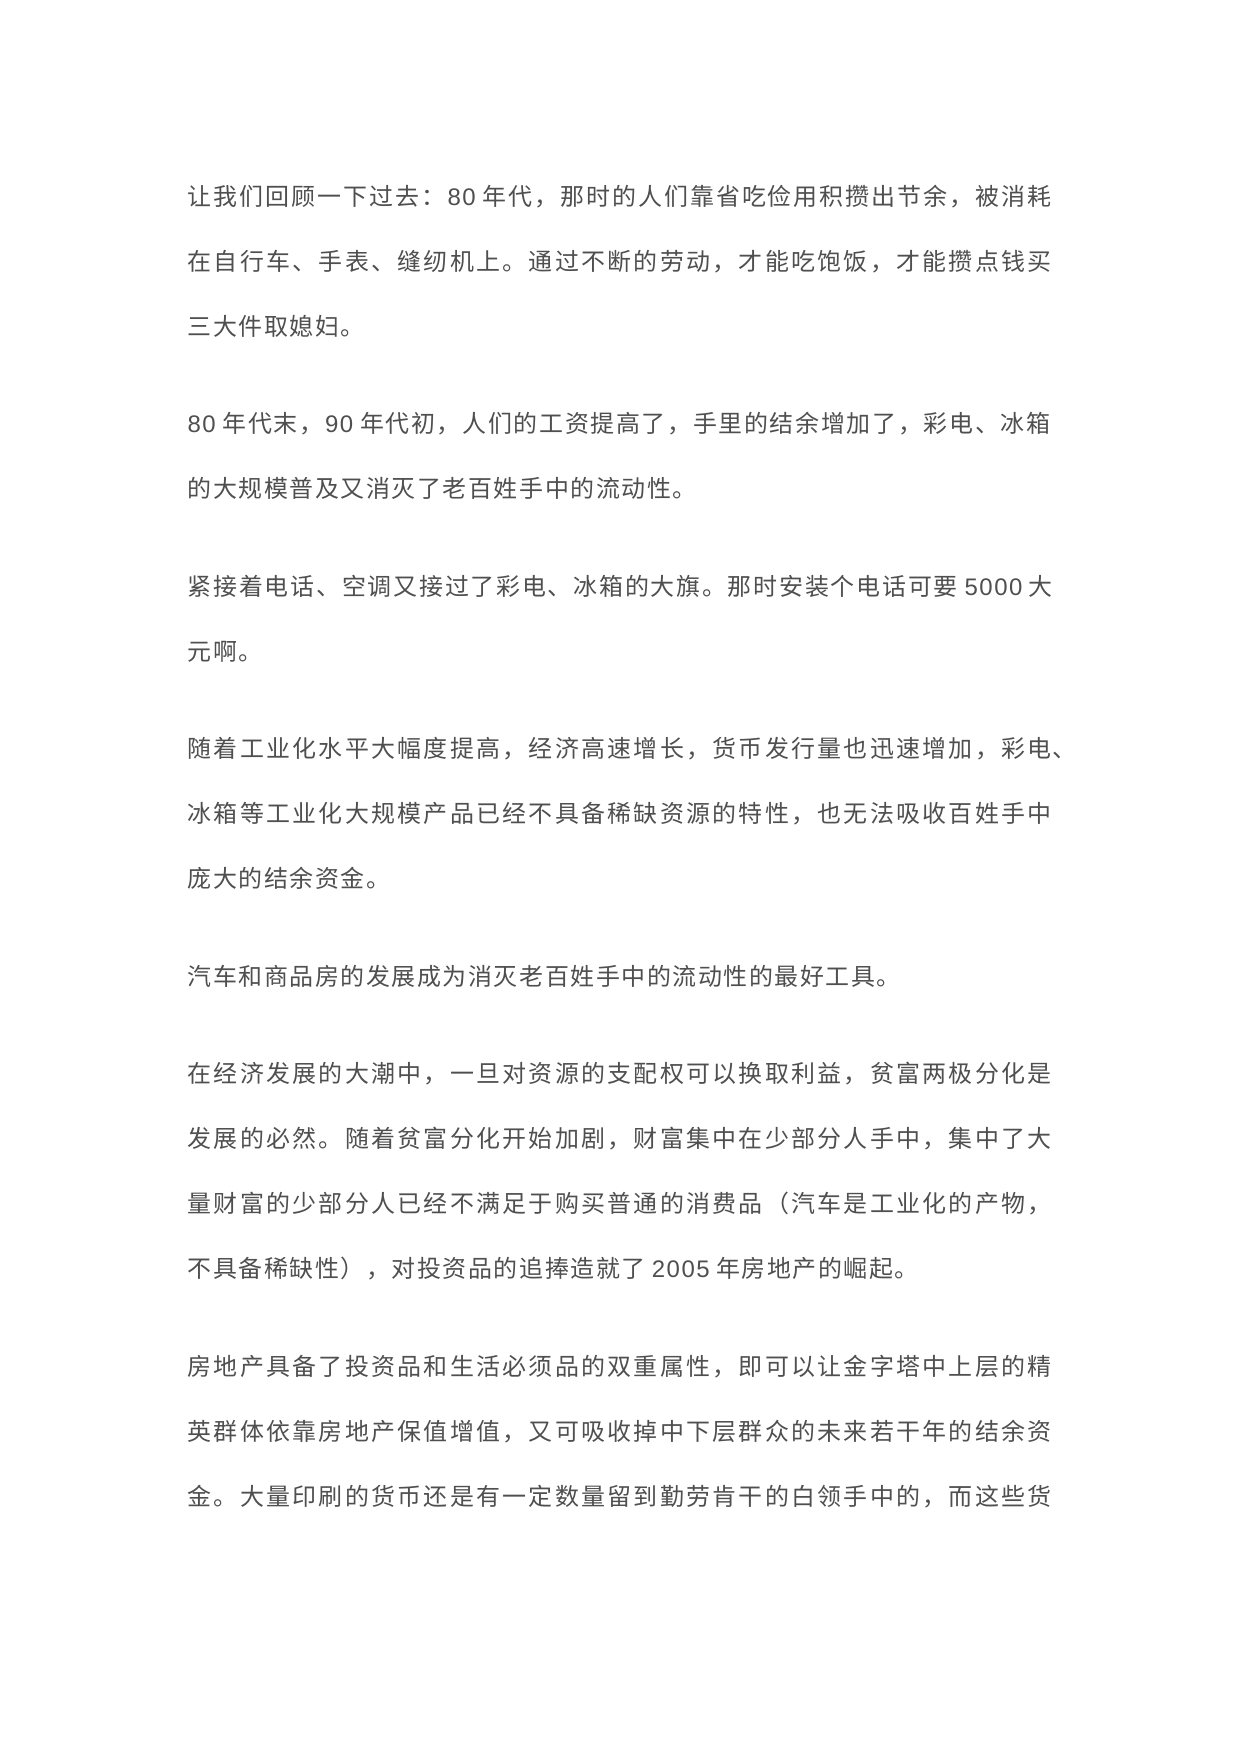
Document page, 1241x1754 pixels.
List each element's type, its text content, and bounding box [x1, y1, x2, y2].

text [187, 1332, 1053, 1527]
text 汽车和商品房的发展成为消灭老百姓手中的流动性的最好工具。 [187, 942, 1053, 1007]
text 紧接着电话、空调又接过了彩电、冰箱的大旗。那时安装个电话可要5000大元啊。 [187, 552, 1053, 682]
text 随着工业化水平大幅度提高，经济高速增长，货币发行量也迅速增加，彩电、冰箱等工业化大规模产品已经不具备稀缺资源的特性，也无法吸收百姓手中庞大的结余资金。 [187, 714, 1053, 909]
text 在经济发展的大潮中，一旦对资源的支配权可以换取利益，贫富两极分化是发展的必然。随着贫富分化开始加剧，财富集中在少部分人手中，集中了大量财富的少部分人已经不满足于购买普通的消费品（汽车是工业化的产物，不具备稀缺性），对投资品的追捧造就了2005年房地产的崛起。 [187, 1039, 1053, 1299]
text 让我们回顾一下过去：80年代，那时的人们靠省吃俭用积攒出节余，被消耗在自行车、手表、缝纫机上。通过不断的劳动，才能吃饱饭，才能攒点钱买三大件取媳妇。 [187, 162, 1053, 357]
text 80年代末，90年代初，人们的工资提高了，手里的结余增加了，彩电、冰箱的大规模普及又消灭了老百姓手中的流动性。 [187, 389, 1053, 519]
